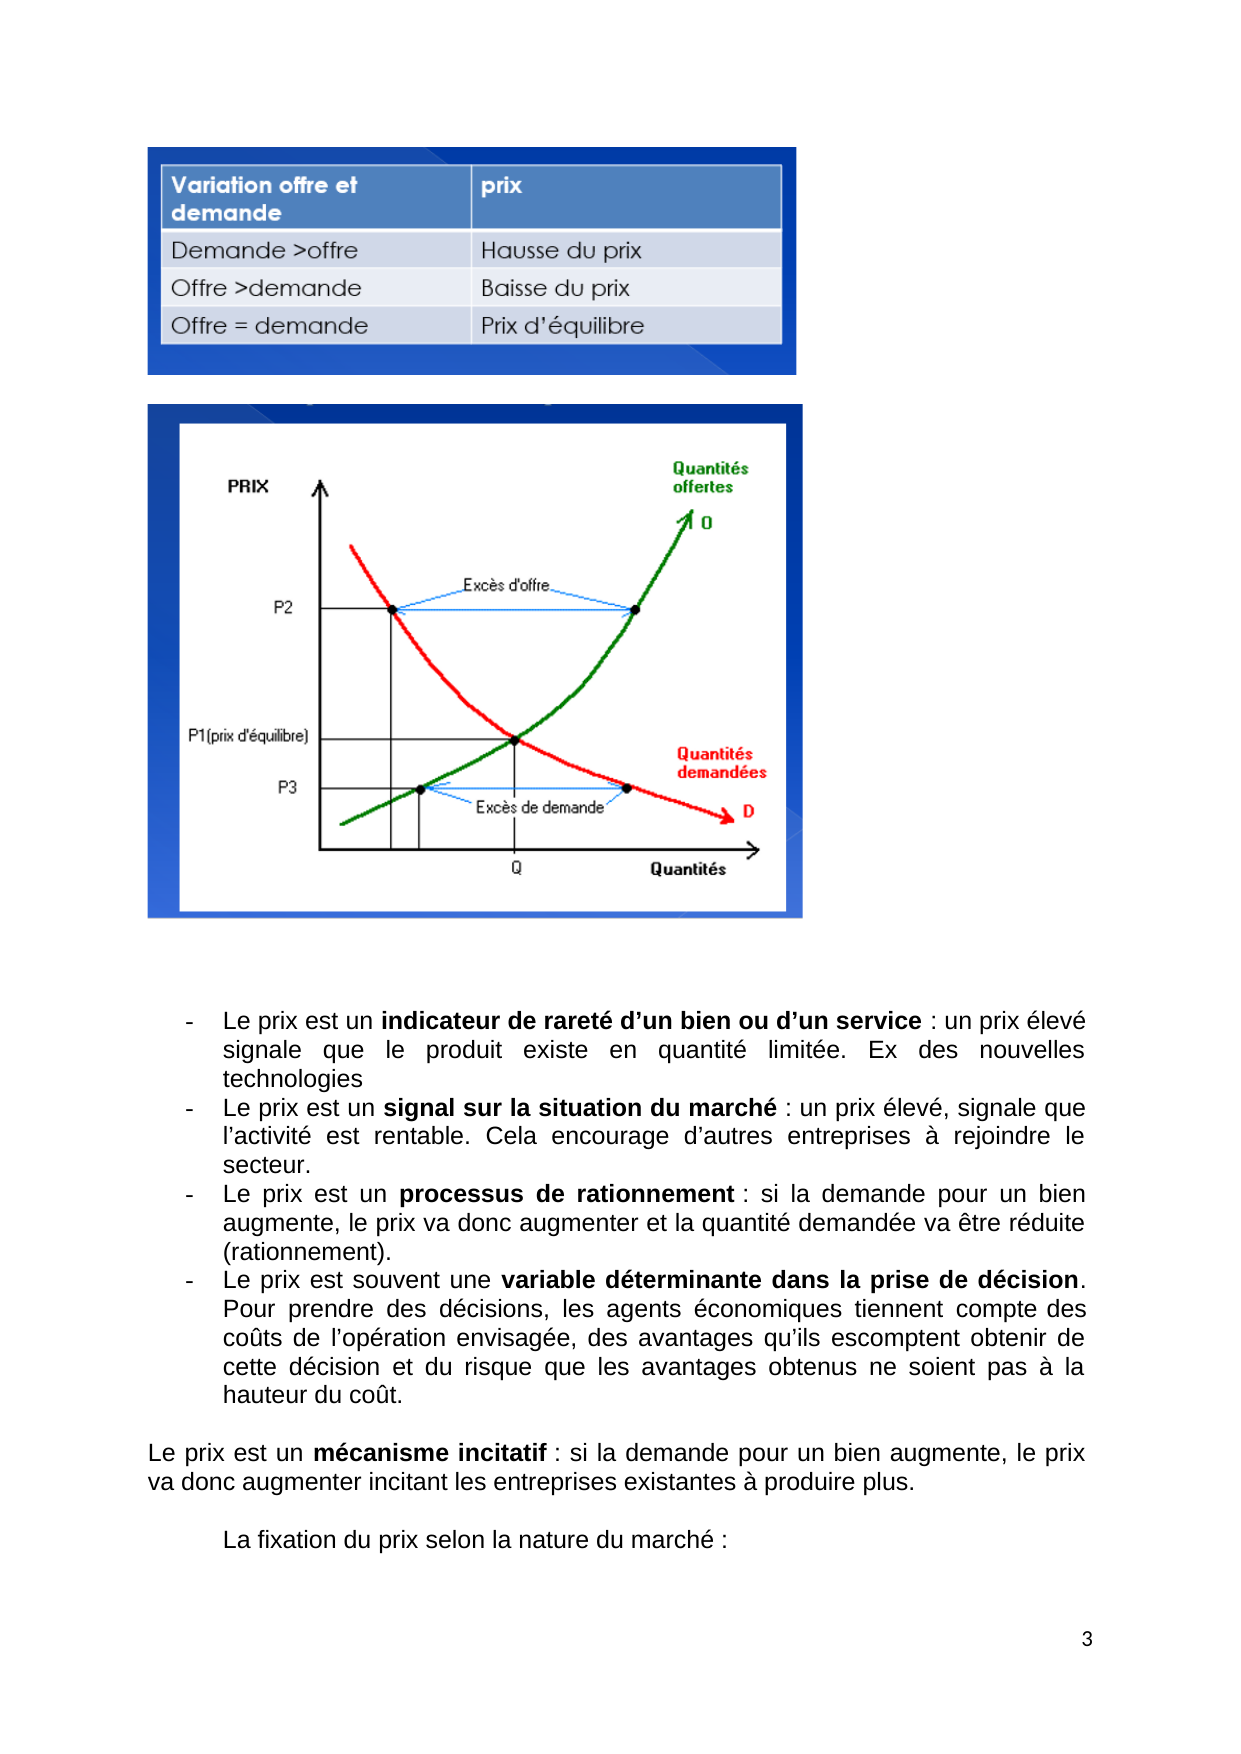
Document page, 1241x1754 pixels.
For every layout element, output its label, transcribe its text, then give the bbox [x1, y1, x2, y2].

list Le prix est un signal sur la situation du marché : un prix élevé, signale que l’activité est rentable. Cela encourage d’autres entreprises à rejoindre le secteur. [185, 1122, 1087, 1208]
list Le prix est souvent une variable déterminante dans la prise de décision. Pour prendre des décisions, les agents économiques tiennent compte des coûts de l’opération envisagée, des avantages qu’ils escomptent obtenir de cette décision et du risque que les avantages obtenus ne soient pas à la hauteur du coût. [185, 1353, 1087, 1497]
list Le prix est un indicateur de rareté d’un bien ou d’un service : un prix élevé signale que le produit existe en quantité limitée. Ex des nouvelles technologies [185, 1006, 1087, 1092]
picture [147, 147, 797, 375]
picture [147, 404, 803, 919]
text Le prix est un mécanisme incitatif : si la demande pour un bien augmente, le prix va donc augmenter incitant les entreprises existantes à produire plus. [148, 1526, 1087, 1583]
list Le prix est un processus de rationnement : si la demande pour un bien augmente, le prix va donc augmenter et la quantité demandée va être réduite (rationnement). [185, 1237, 1087, 1323]
